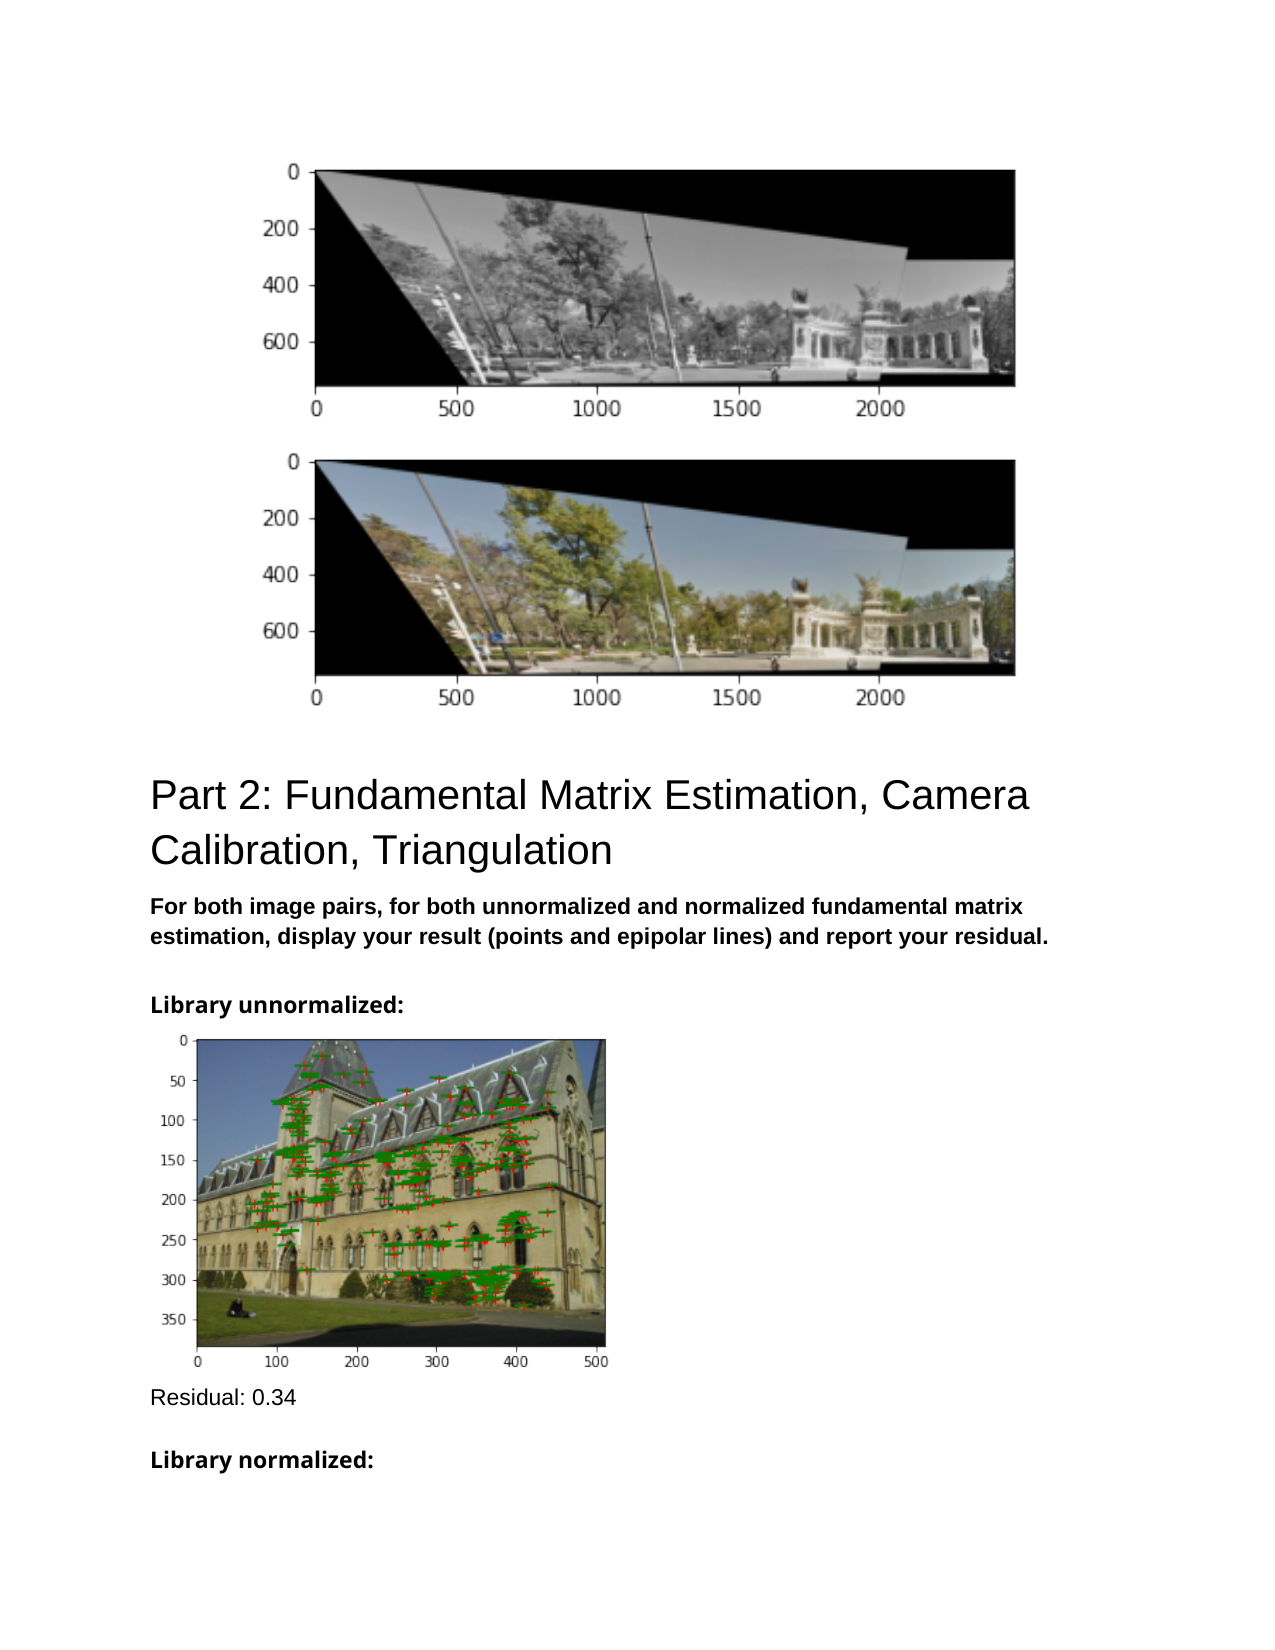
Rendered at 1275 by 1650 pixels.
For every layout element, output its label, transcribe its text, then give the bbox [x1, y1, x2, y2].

text Library unnormalized: [150, 989, 1125, 1021]
subtitle Part 2: Fundamental Matrix Estimation, Camera Calibration, Triangulation [150, 770, 1125, 873]
picture [247, 439, 1029, 725]
picture [247, 150, 1029, 436]
text Library normalized: [150, 1444, 1125, 1475]
text For both image pairs, for both unnormalized and normalized fundamental matrix estimation, display your result (points and epipolar lines) and report your residual. [150, 893, 1125, 949]
text Residual: 0.34 [150, 1383, 1125, 1410]
picture [150, 1025, 619, 1380]
